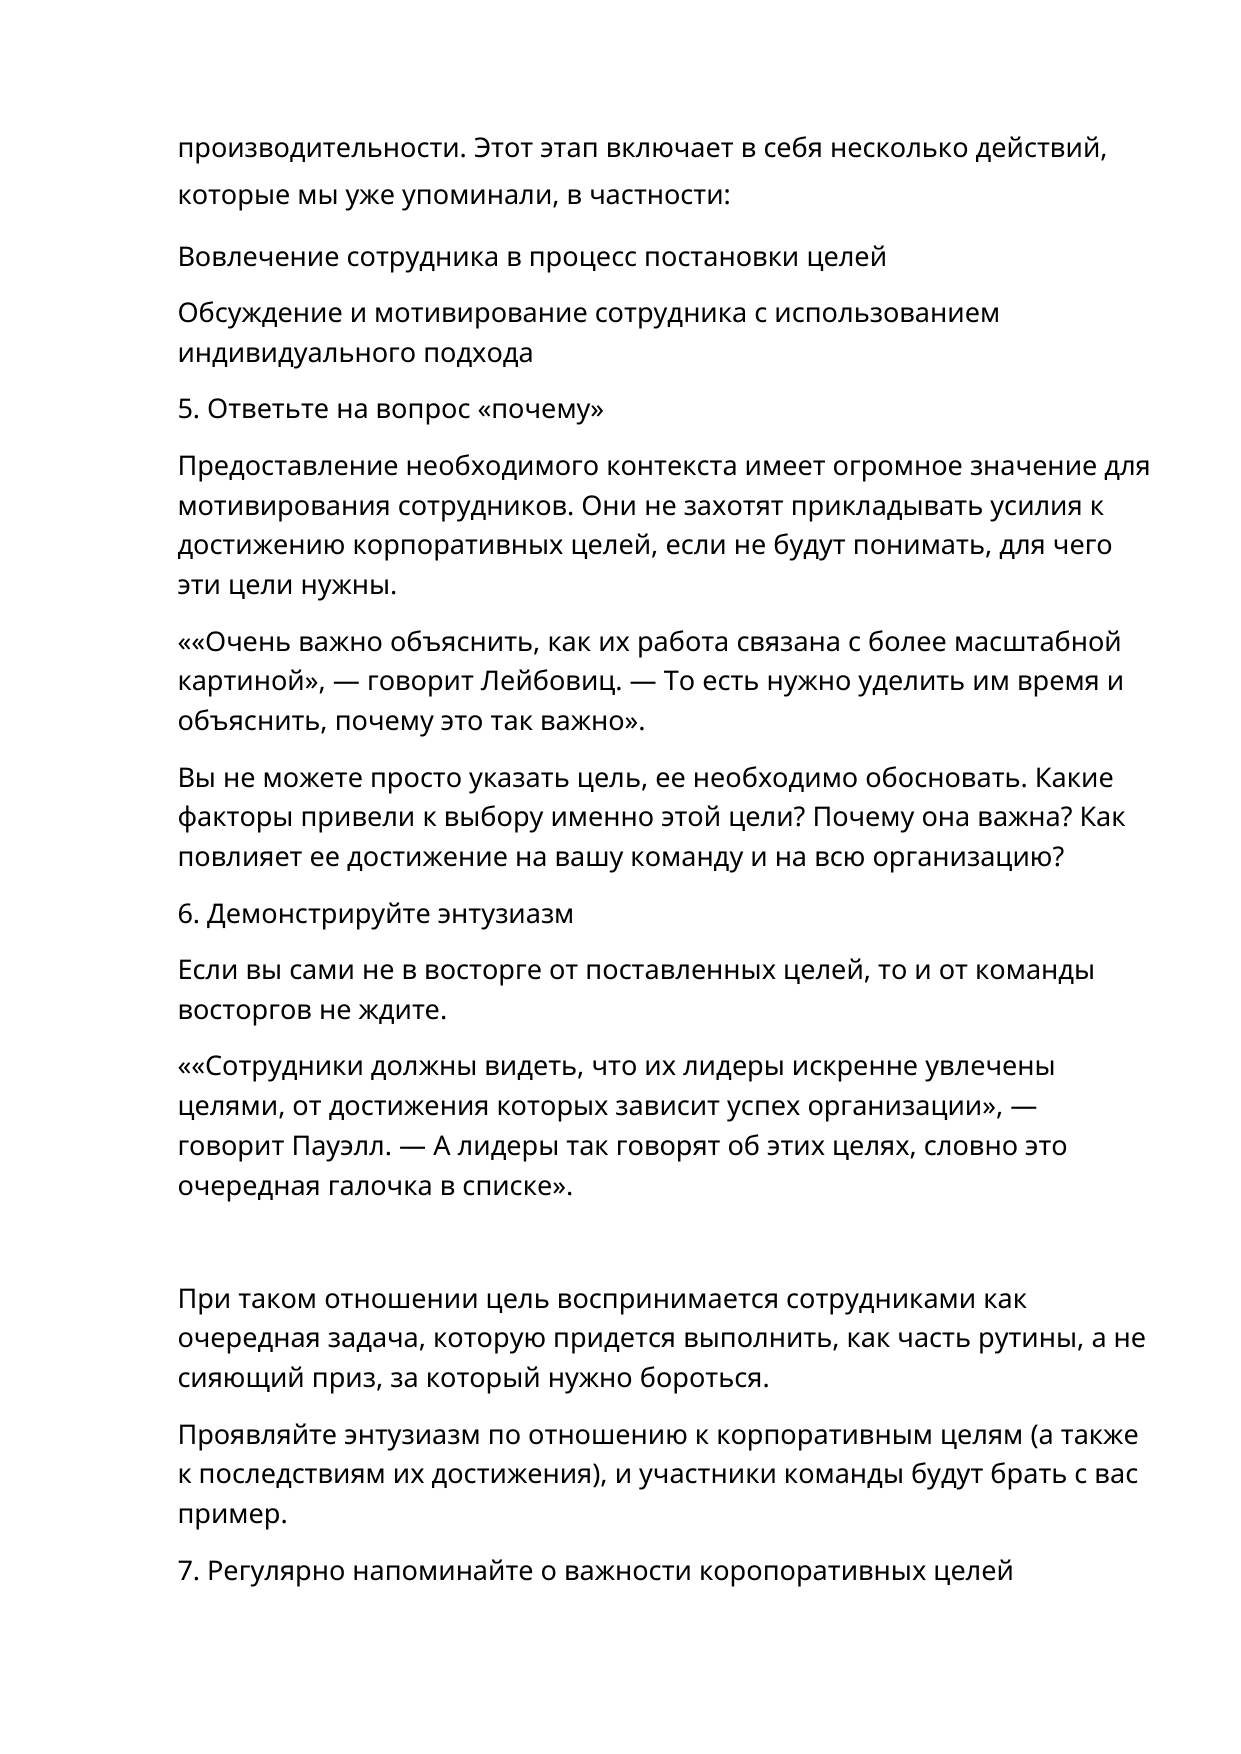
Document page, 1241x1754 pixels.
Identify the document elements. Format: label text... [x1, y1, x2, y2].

text При таком отношении цель воспринимается сотрудниками как очередная задача, которую придется выполнить, как часть рутины, а не сияющий приз, за который нужно бороться. [177, 1279, 1152, 1396]
text 6. Демонстрируйте энтузиазм [177, 894, 1152, 931]
text 5. Ответьте на вопрос «почему» [177, 390, 1152, 427]
text Проявляйте энтузиазм по отношению к корпоративным целям (а также к последствиям их достижения), и участники команды будут брать с вас пример. [177, 1415, 1152, 1532]
text Обсуждение и мотивирование сотрудника с использованием индивидуального подхода [177, 293, 1152, 370]
text ««Очень важно объяснить, как их работа связана с более масштабной картиной», — говорит Лейбовиц. — То есть нужно уделить им время и объяснить, почему это так важно». [177, 622, 1152, 738]
text Вы не можете просто указать цель, ее необходимо обосновать. Какие факторы привели к выбору именно этой цели? Почему она важна? Как повлияет ее достижение на вашу команду и на всю организацию? [177, 758, 1152, 874]
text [177, 118, 1152, 212]
text Если вы сами не в восторге от поставленных целей, то и от команды восторгов не ждите. [177, 951, 1152, 1027]
text 7. Регулярно напоминайте о важности коропоративных целей [177, 1551, 1152, 1588]
text ««Сотрудники должны видеть, что их лидеры искренне увлечены целями, от достижения которых зависит успех организации», — говорит Пауэлл. — А лидеры так говорят об этих целях, словно это очередная галочка в списке». [177, 1047, 1152, 1203]
text Предоставление необходимого контекста имеет огромное значение для мотивирования сотрудников. Они не захотят прикладывать усилия к достижению корпоративных целей, если не будут понимать, для чего эти цели нужны. [177, 446, 1152, 602]
text Вовлечение сотрудника в процесс постановки целей [177, 237, 1152, 274]
